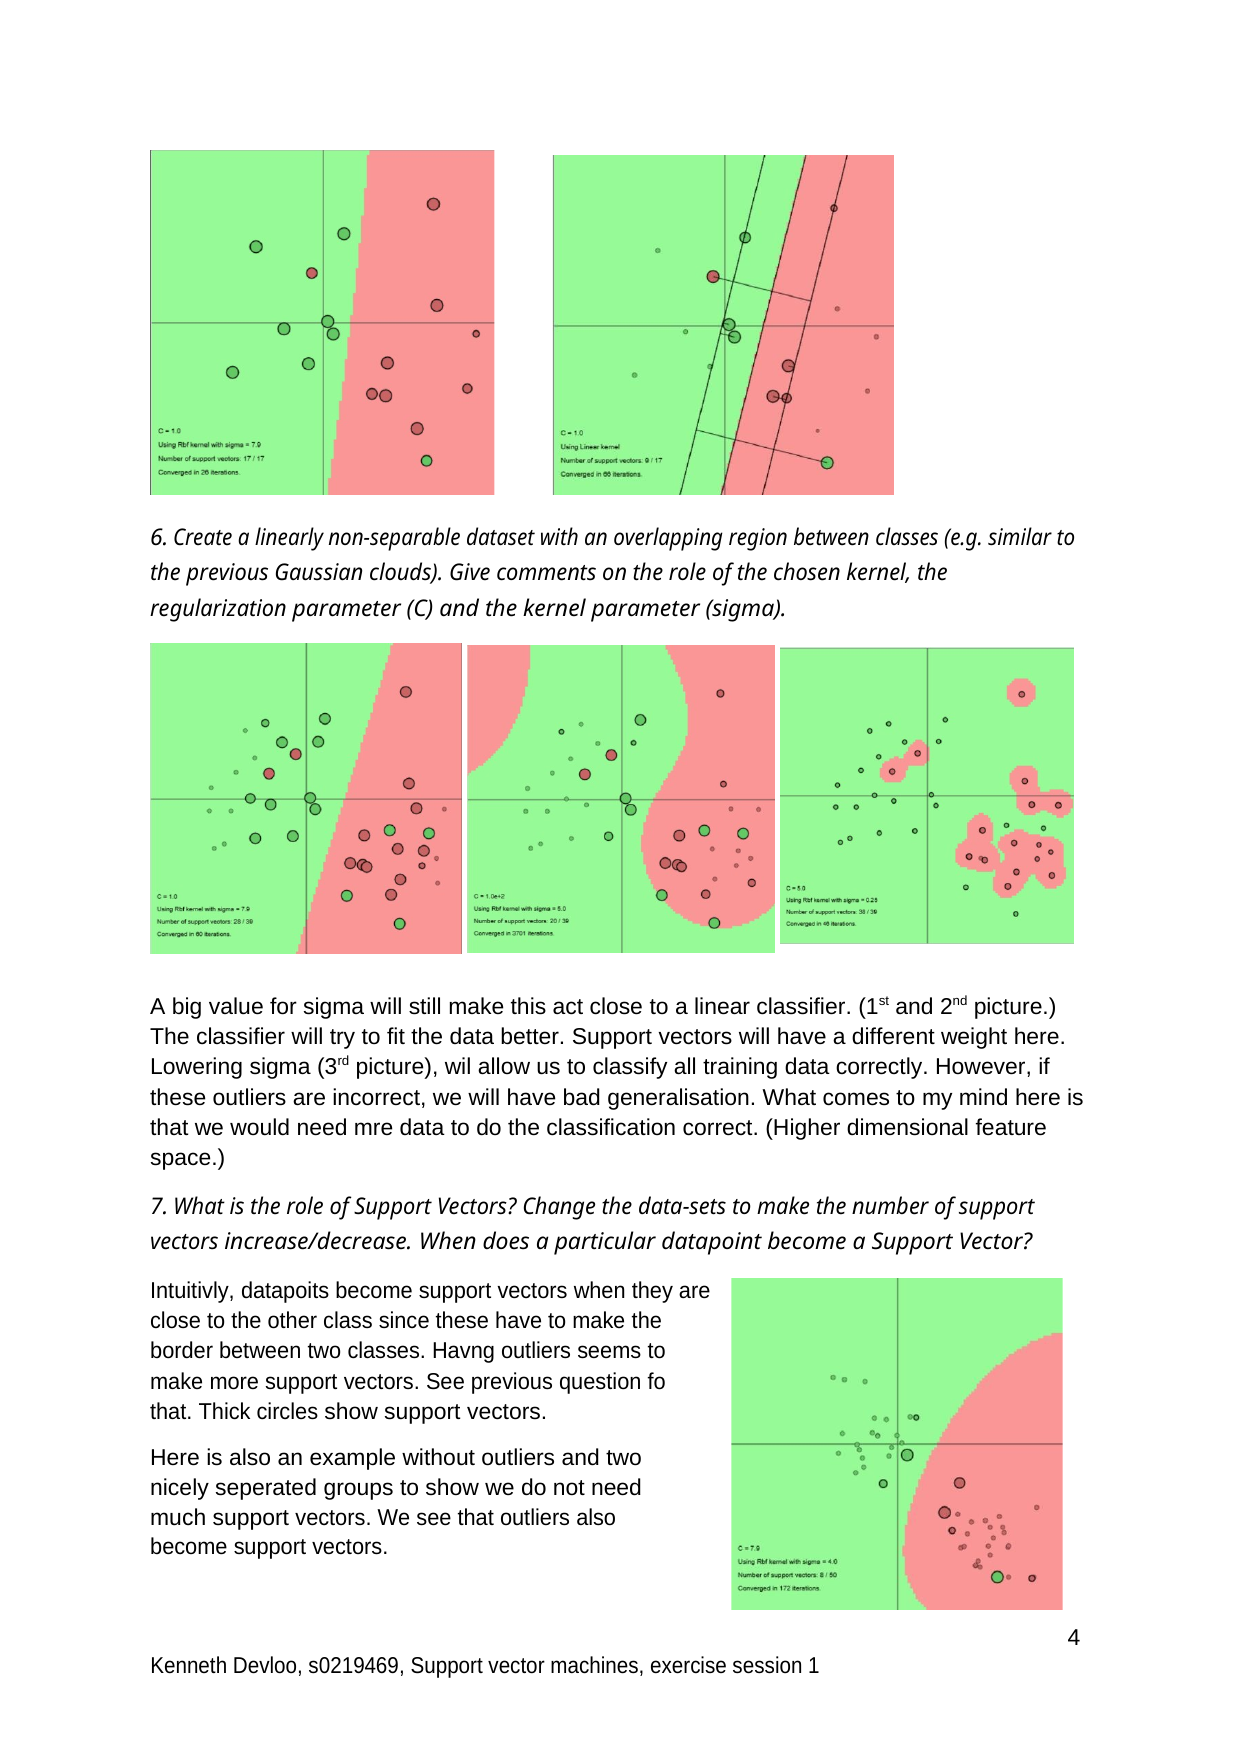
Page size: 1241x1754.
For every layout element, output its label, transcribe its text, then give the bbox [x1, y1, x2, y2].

text A big value for sigma will still make this act close to a linear classifier. (1st and 2nd picture.) The classifier will try to fit the data better. Support vectors will have a different weight here. Lowering sigma (3rd picture), wil allow us to classify all training data correctly. However, if these outliers are incorrect, we will have bad generalisation. What comes to my mind here is that we would need mre data to do the classification correct. (Higher dimensional feature space.) [150, 993, 1085, 1170]
picture [467, 645, 775, 953]
picture [150, 150, 495, 495]
list Create a linearly non-separable dataset with an overlapping region between classes (e.g. similar to the previous Gaussian clouds). Give comments on the role of the chosen kernel, the regularization parameter (C) and the kernel parameter (sigma). [150, 521, 1088, 623]
text Here is also an example without outliers and two nicely seperated groups to show we do not need much support vectors. We see that outliers also become support vectors. [150, 1444, 698, 1560]
text Intuitivly, datapoits become support vectors when they are close to the other class since these have to make the border between two classes. Havng outliers seems to make more support vectors. See previous question fo that. Thick circles show support vectors. [150, 1277, 711, 1424]
picture [731, 1278, 1063, 1610]
picture [780, 647, 1074, 944]
list What is the role of Support Vectors? Change the data-sets to make the number of support vectors increase/decrease. When does a particular datapoint become a Support Vector? [150, 1190, 1078, 1257]
picture [552, 155, 894, 495]
picture [150, 643, 462, 954]
